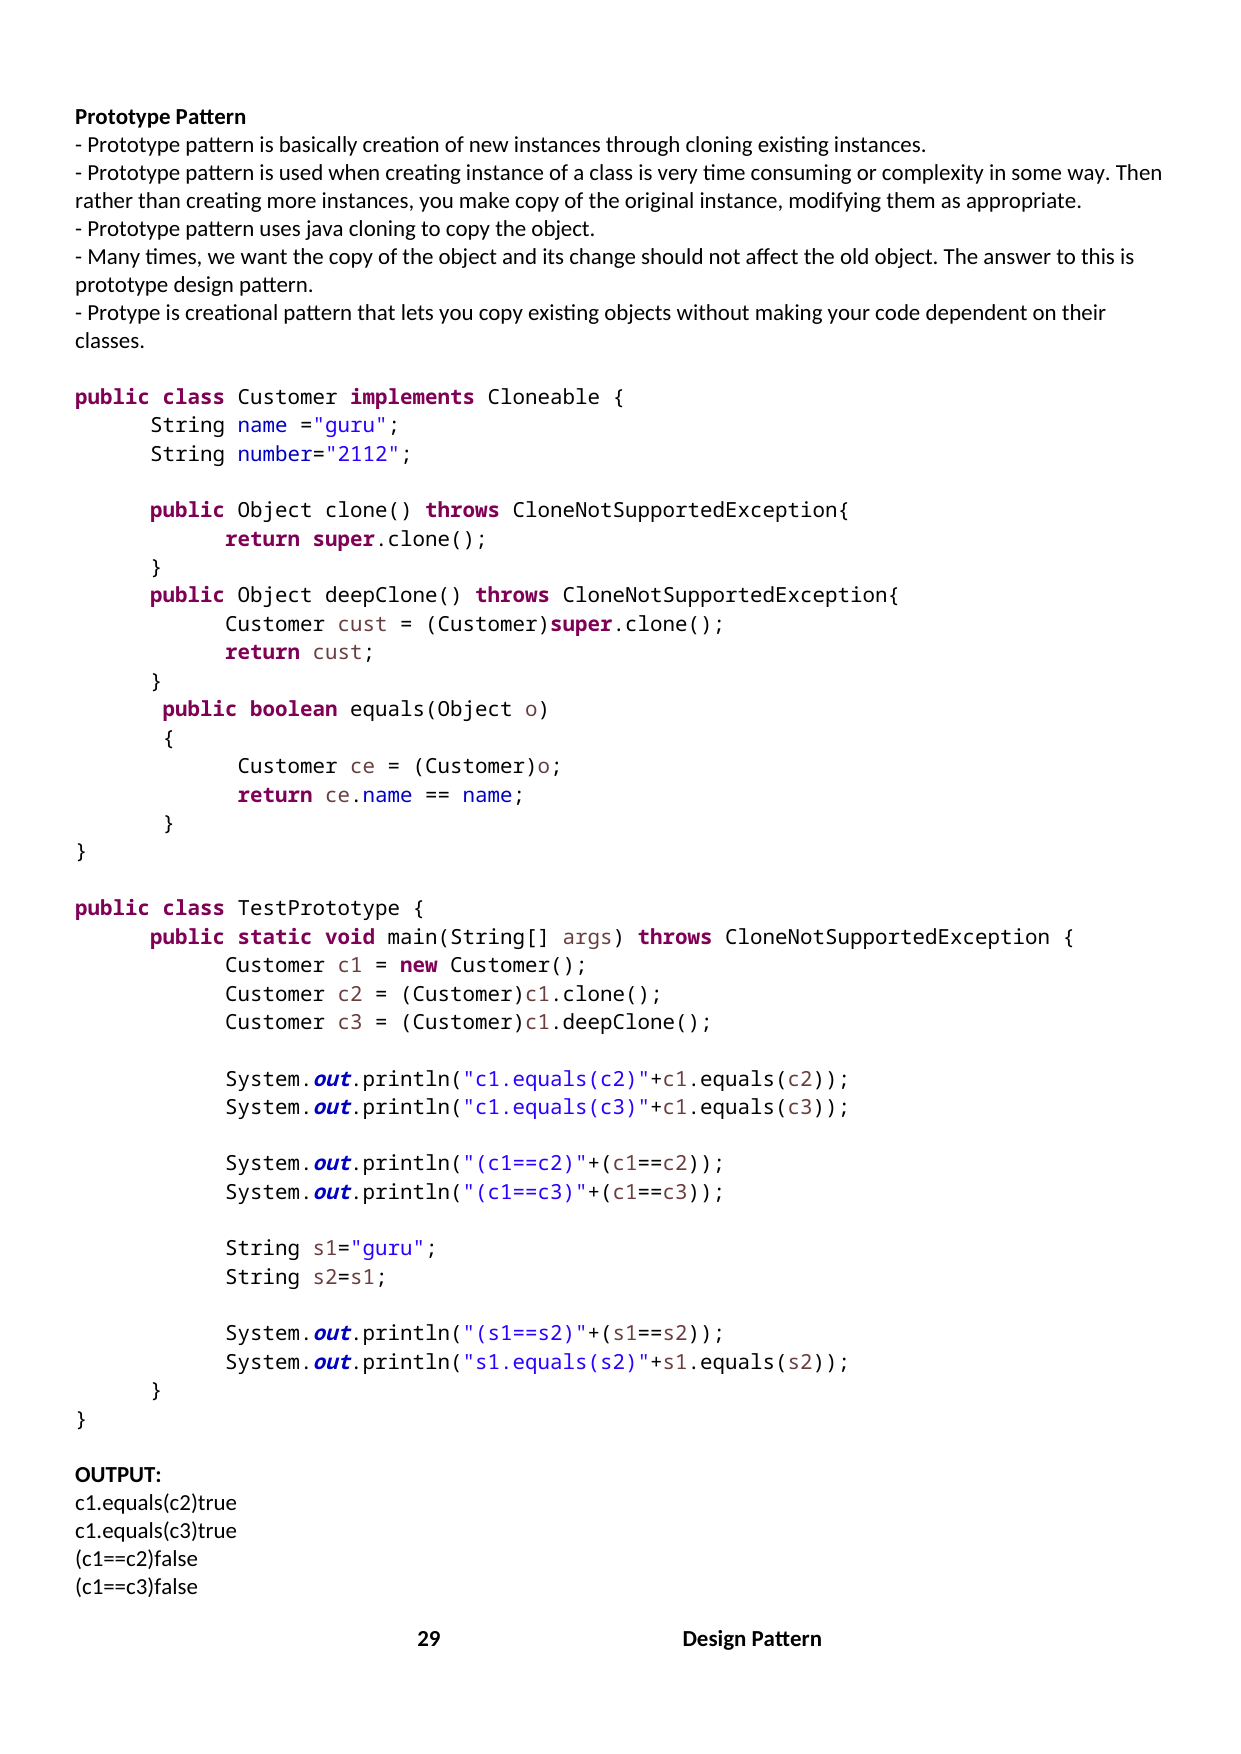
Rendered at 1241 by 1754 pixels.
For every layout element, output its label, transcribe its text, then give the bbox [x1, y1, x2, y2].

text (c1==c2)false [75, 1544, 1165, 1572]
text String s2=s1; [75, 1262, 1165, 1290]
text Customer c3 = (Customer)c1.deepClone(); [75, 1007, 1165, 1036]
text System.out.println("(c1==c2)"+(c1==c2)); [75, 1148, 1165, 1177]
text return ce.name == name; [75, 780, 1165, 808]
text public class TestPrototype { [75, 893, 1165, 922]
text } [75, 1404, 1165, 1432]
text Customer c1 = new Customer(); [75, 950, 1165, 979]
text OUTPUT: [75, 1460, 1165, 1488]
text { [75, 723, 1165, 751]
text String number="2112"; [75, 439, 1165, 467]
text } [75, 837, 1165, 865]
text public boolean equals(Object o) [75, 694, 1165, 723]
text c1.equals(c2)true [75, 1488, 1165, 1516]
text Prototype Pattern [75, 102, 1165, 130]
text - Prototype pattern uses java cloning to copy the object. [75, 214, 1165, 242]
text System.out.println("(c1==c3)"+(c1==c3)); [75, 1177, 1165, 1205]
text } [75, 552, 1165, 581]
text - Many times, we want the copy of the object and its change should not affect the old object. The answer to this is prototype design pattern. [75, 242, 1165, 298]
text return super.clone(); [75, 524, 1165, 552]
text public Object clone() throws CloneNotSupportedException{ [75, 495, 1165, 524]
text } [75, 666, 1165, 694]
text return cust; [75, 637, 1165, 666]
text - Prototype pattern is used when creating instance of a class is very time consuming or complexity in some way. Then rather than creating more instances, you make copy of the original instance, modifying them as appropriate. [75, 158, 1165, 214]
text Customer cust = (Customer)super.clone(); [75, 609, 1165, 637]
text c1.equals(c3)true [75, 1516, 1165, 1544]
text System.out.println("c1.equals(c3)"+c1.equals(c3)); [75, 1092, 1165, 1121]
text Customer ce = (Customer)o; [75, 751, 1165, 780]
text Customer c2 = (Customer)c1.clone(); [75, 979, 1165, 1007]
text (c1==c3)false [75, 1572, 1165, 1600]
text - Protype is creational pattern that lets you copy existing objects without making your code dependent on their classes. [75, 298, 1165, 354]
text } [75, 1375, 1165, 1404]
text String name ="guru"; [75, 410, 1165, 439]
text System.out.println("c1.equals(c2)"+c1.equals(c2)); [75, 1064, 1165, 1092]
text - Prototype pattern is basically creation of new instances through cloning existing instances. [75, 130, 1165, 158]
text } [75, 808, 1165, 837]
text public class Customer implements Cloneable { [75, 382, 1165, 410]
text String s1="guru"; [75, 1233, 1165, 1262]
text System.out.println("s1.equals(s2)"+s1.equals(s2)); [75, 1347, 1165, 1375]
text public Object deepClone() throws CloneNotSupportedException{ [75, 581, 1165, 609]
text public static void main(String[] args) throws CloneNotSupportedException { [75, 922, 1165, 950]
text System.out.println("(s1==s2)"+(s1==s2)); [75, 1318, 1165, 1347]
